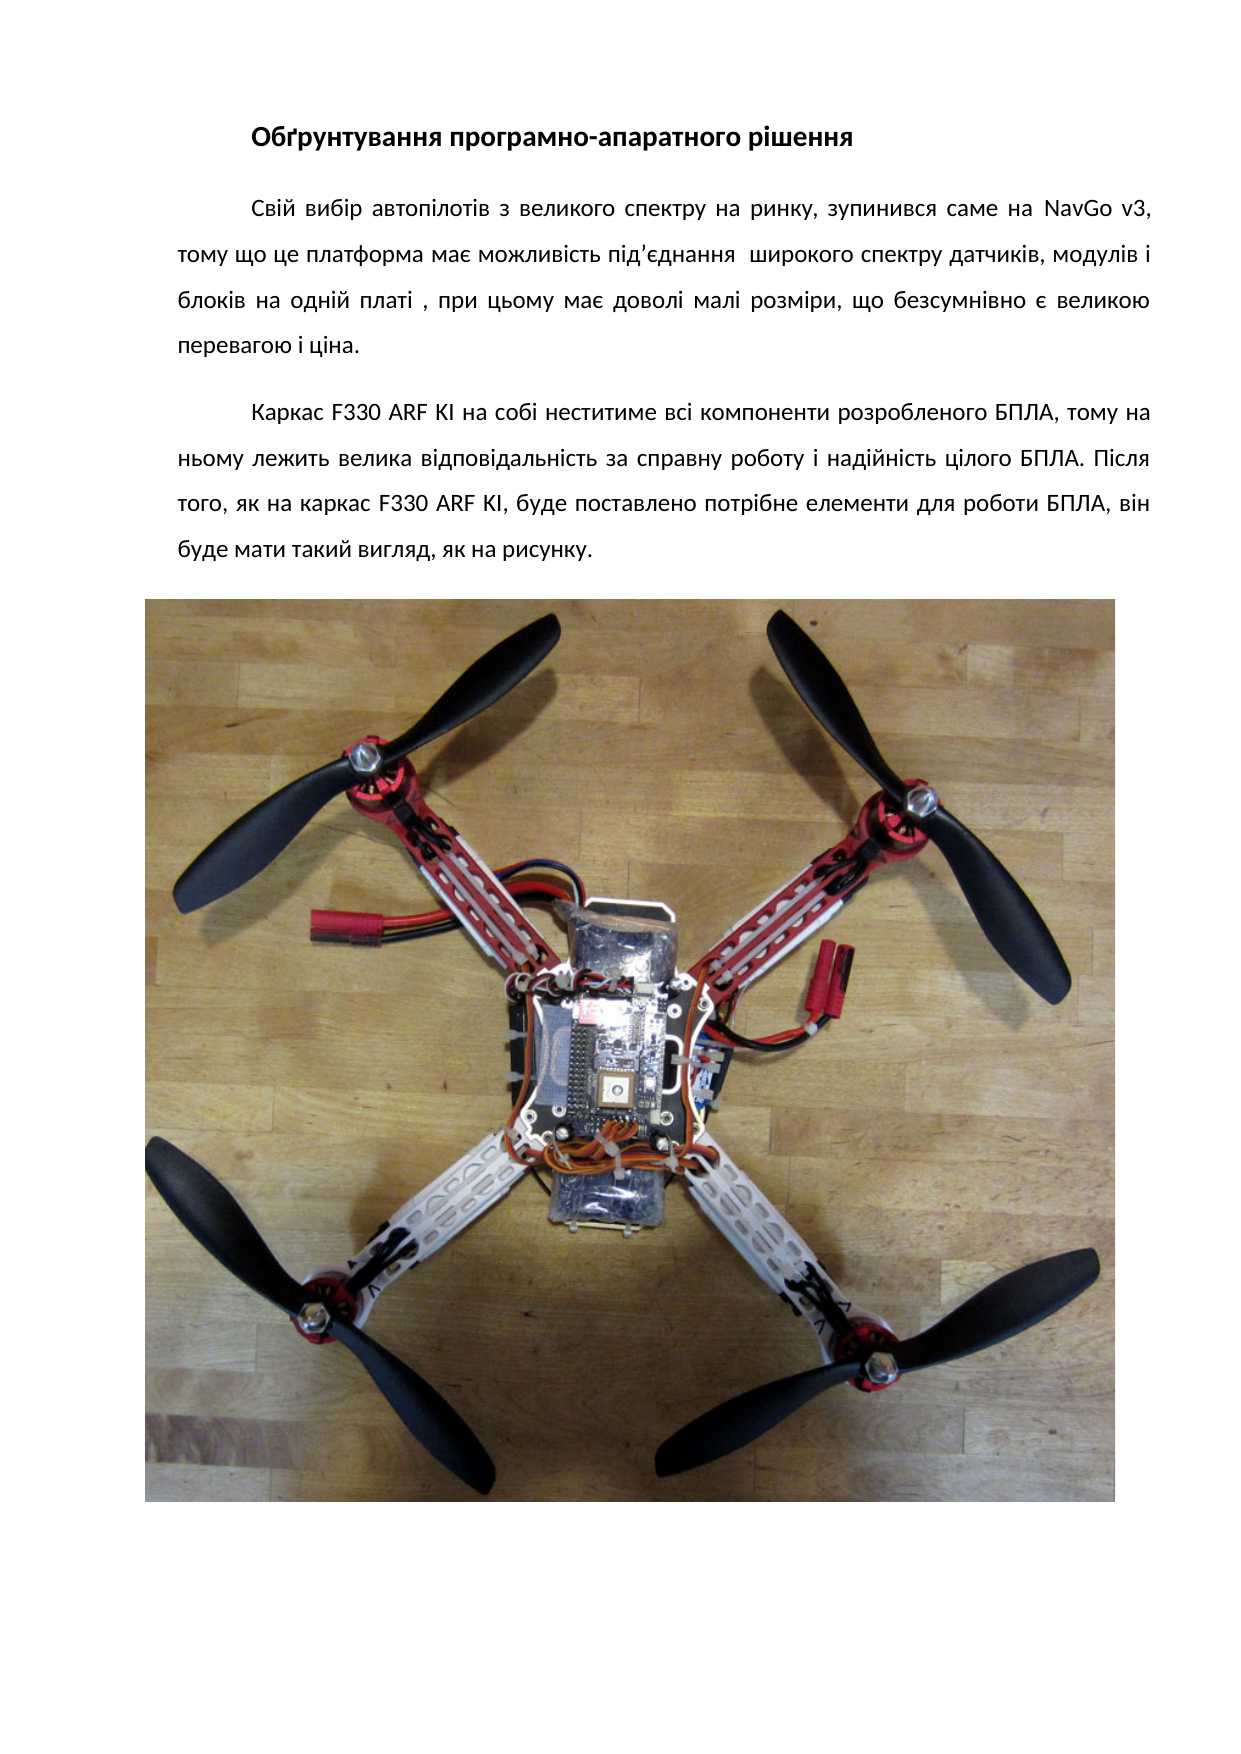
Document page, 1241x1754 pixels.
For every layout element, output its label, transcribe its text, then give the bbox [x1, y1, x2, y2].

text Свій вибір автопілотів з великого спектру на ринку, зупинився саме на NavGo v3, тому що це платформа має можливість під’єднання широкого спектру датчиків, модулів і блоків на одній платі , при цьому має доволі малі розміри, що безсумнівно є великою перевагою і ціна. [177, 192, 1152, 360]
text Обґрунтування програмно-апаратного рішення [177, 118, 1152, 154]
text Каркас F330 ARF KI на собі неститиме всі компоненти розробленого БПЛА, тому на ньому лежить велика відповідальність за справну роботу і надійність цілого БПЛА. Після того, як на каркас F330 ARF KI, буде поставлено потрібне елементи для роботи БПЛА, він буде мати такий вигляд, як на рисунку. [177, 396, 1152, 564]
picture [143, 599, 1114, 1500]
